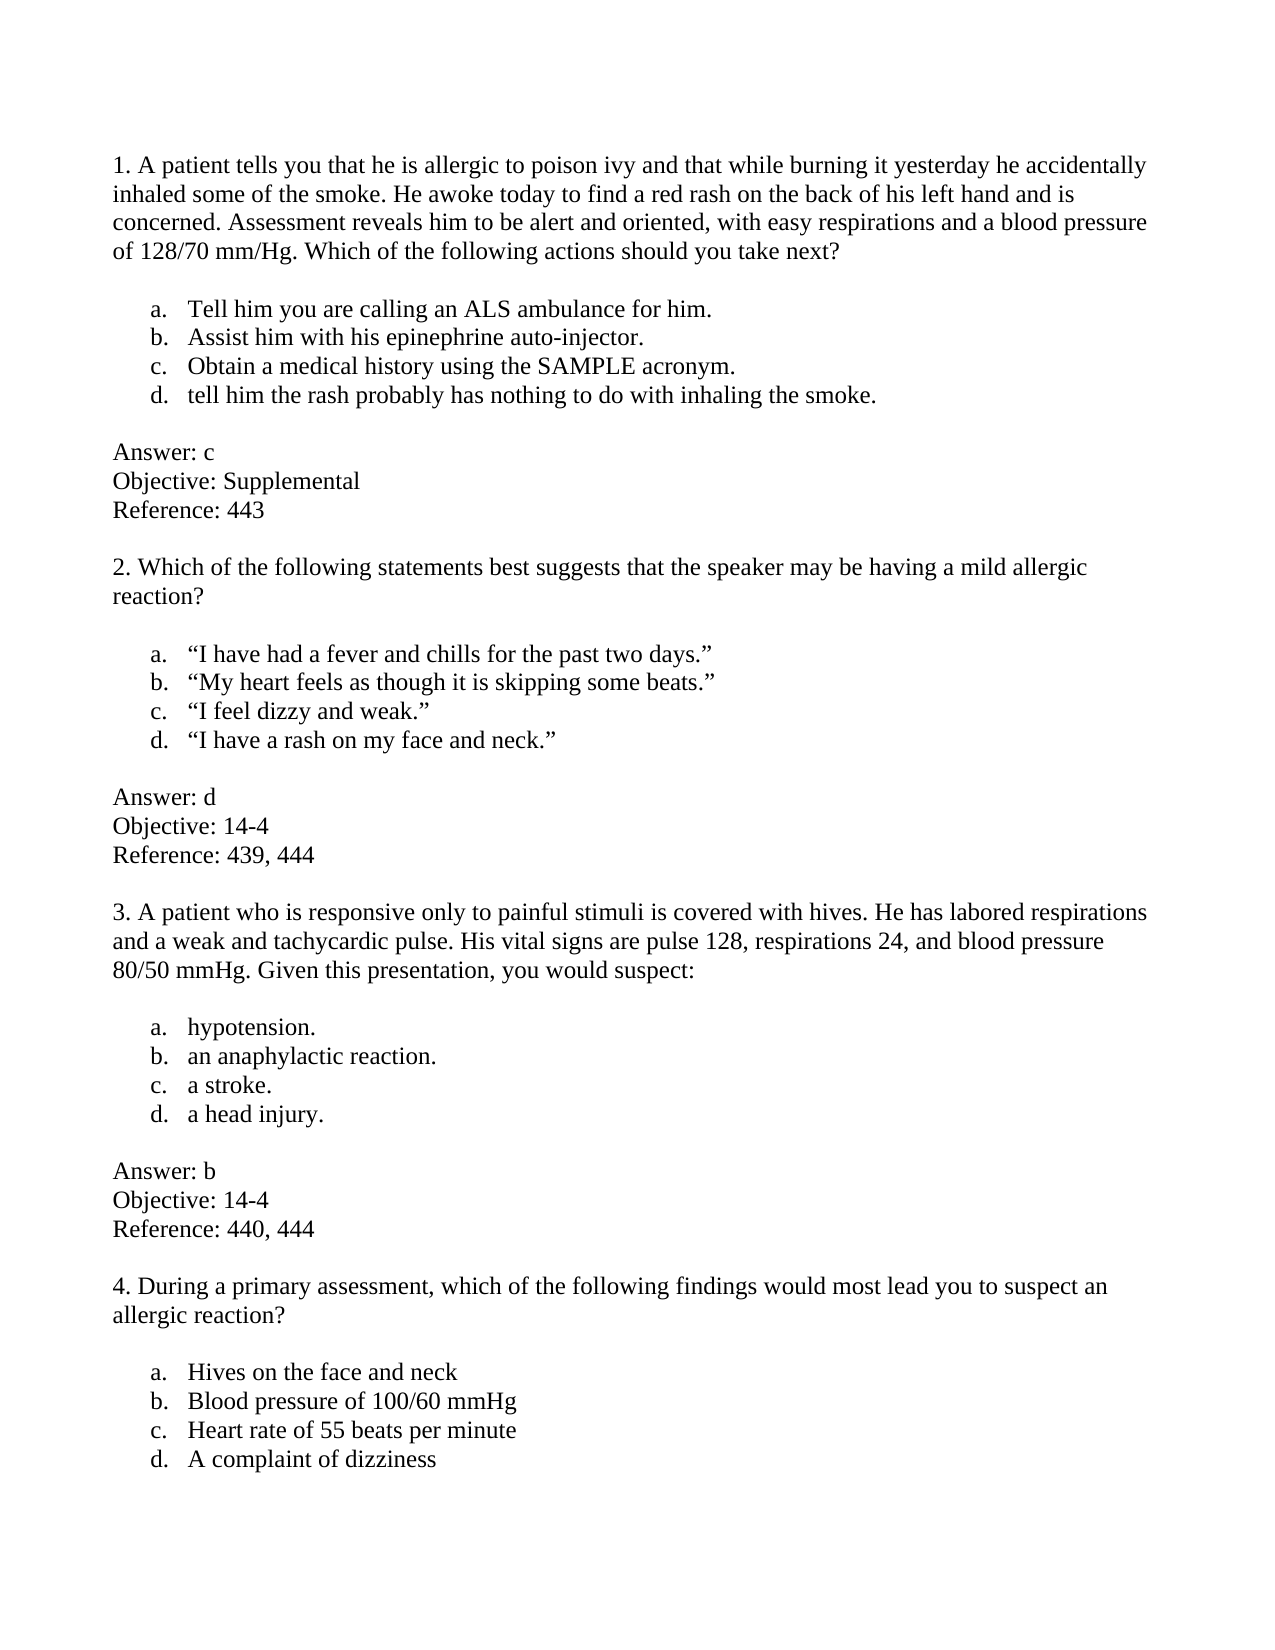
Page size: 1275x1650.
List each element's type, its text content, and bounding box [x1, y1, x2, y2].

text 2. Which of the following statements best suggests that the speaker may be having a mild allergic reaction? [112, 552, 1162, 610]
list Assist him with his epinephrine auto-injector. [150, 322, 1162, 351]
list Heart rate of 55 beats per minute [150, 1415, 1162, 1444]
list A complaint of dizziness [150, 1444, 1162, 1472]
text Answer: c [112, 437, 1162, 466]
text 3. A patient who is responsive only to painful stimuli is covered with hives. He has labored respirations and a weak and tachycardic pulse. His vital signs are pulse 128, respirations 24, and blood pressure 80/50 mmHg. Given this presentation, you would suspect: [112, 897, 1162, 984]
list Blood pressure of 100/60 mmHg [150, 1386, 1162, 1415]
text Objective: 14-4 [112, 1185, 1162, 1214]
list an anaphylactic reaction. [150, 1041, 1162, 1070]
text Reference: 443 [112, 495, 1162, 524]
list a stroke. [150, 1070, 1162, 1099]
text Answer: b [112, 1156, 1162, 1185]
list “My heart feels as though it is skipping some beats.” [150, 667, 1162, 696]
list Obtain a medical history using the SAMPLE acronym. [150, 351, 1162, 380]
list tell him the rash probably has nothing to do with inhaling the smoke. [150, 380, 1162, 409]
list “I feel dizzy and weak.” [150, 696, 1162, 725]
text 4. During a primary assessment, which of the following findings would most lead you to suspect an allergic reaction? [112, 1271, 1162, 1329]
text Objective: 14-4 [112, 811, 1162, 840]
text 1. A patient tells you that he is allergic to poison ivy and that while burning it yesterday he accidentally inhaled some of the smoke. He awoke today to find a red rash on the back of his left hand and is concerned. Assessment reveals him to be alert and oriented, with easy respirations and a blood pressure of 128/70 mm/Hg. Which of the following actions should you take next? [112, 150, 1162, 265]
list “I have had a fever and chills for the past two days.” [150, 639, 1162, 667]
list Hives on the face and neck [150, 1357, 1162, 1386]
list a head injury. [150, 1099, 1162, 1127]
list Tell him you are calling an ALS ambulance for him. [150, 294, 1162, 322]
text Answer: d [112, 782, 1162, 811]
text Reference: 439, 444 [112, 840, 1162, 869]
list “I have a rash on my face and neck.” [150, 725, 1162, 754]
text Reference: 440, 444 [112, 1214, 1162, 1242]
list hypotension. [150, 1012, 1162, 1041]
text Objective: Supplemental [112, 466, 1162, 495]
